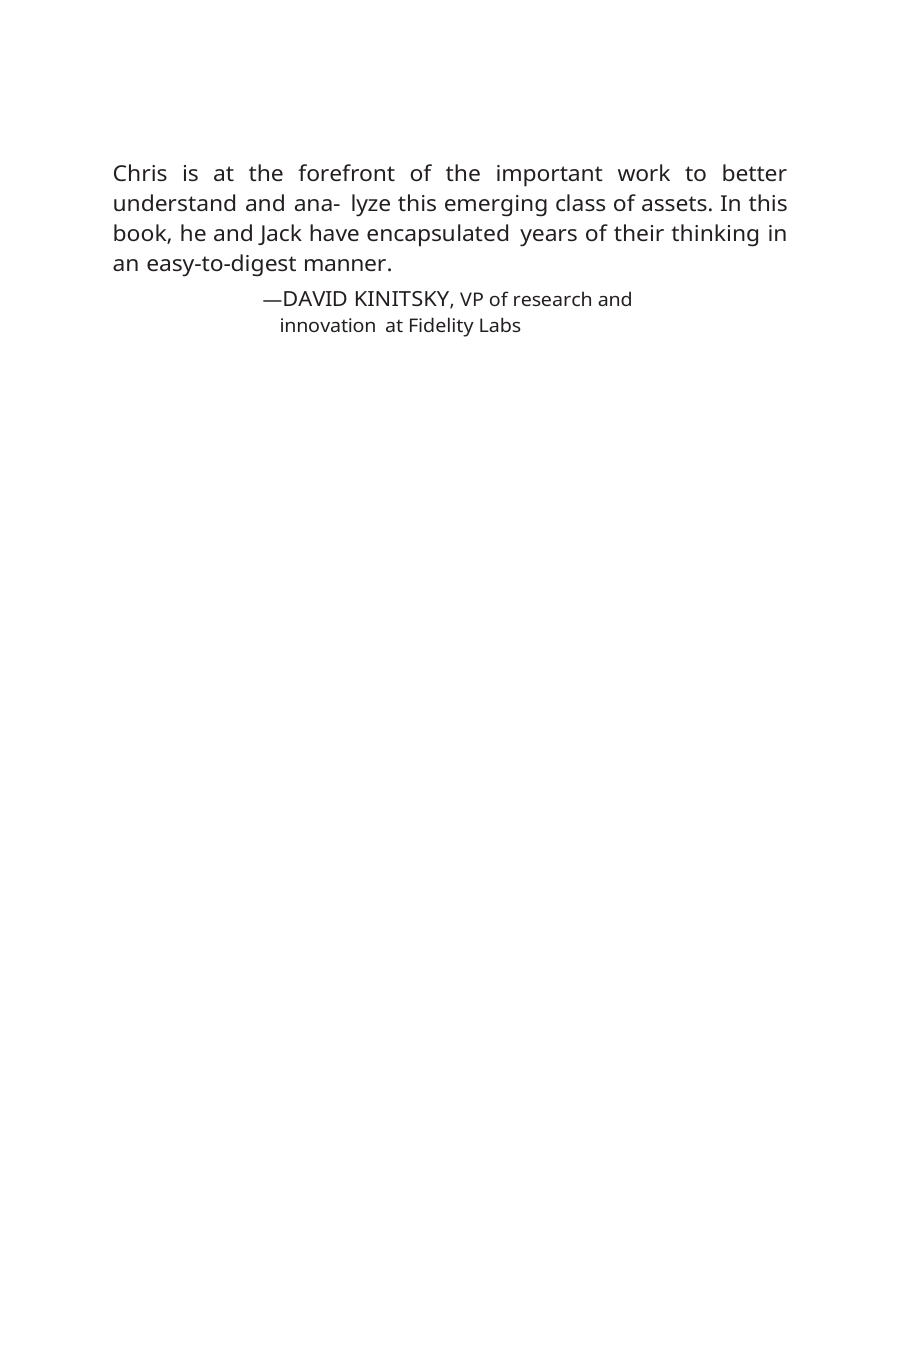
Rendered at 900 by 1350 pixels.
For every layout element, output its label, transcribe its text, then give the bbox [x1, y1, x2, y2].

text —DAVID KINITSKY, VP of research and innovation at Fidelity Labs [262, 284, 686, 338]
text Chris is at the forefront of the important work to better understand and ana- lyze this emerging class of assets. In this book, he and Jack have encapsulated years of their thinking in an easy-to-digest manner. [112, 158, 788, 278]
